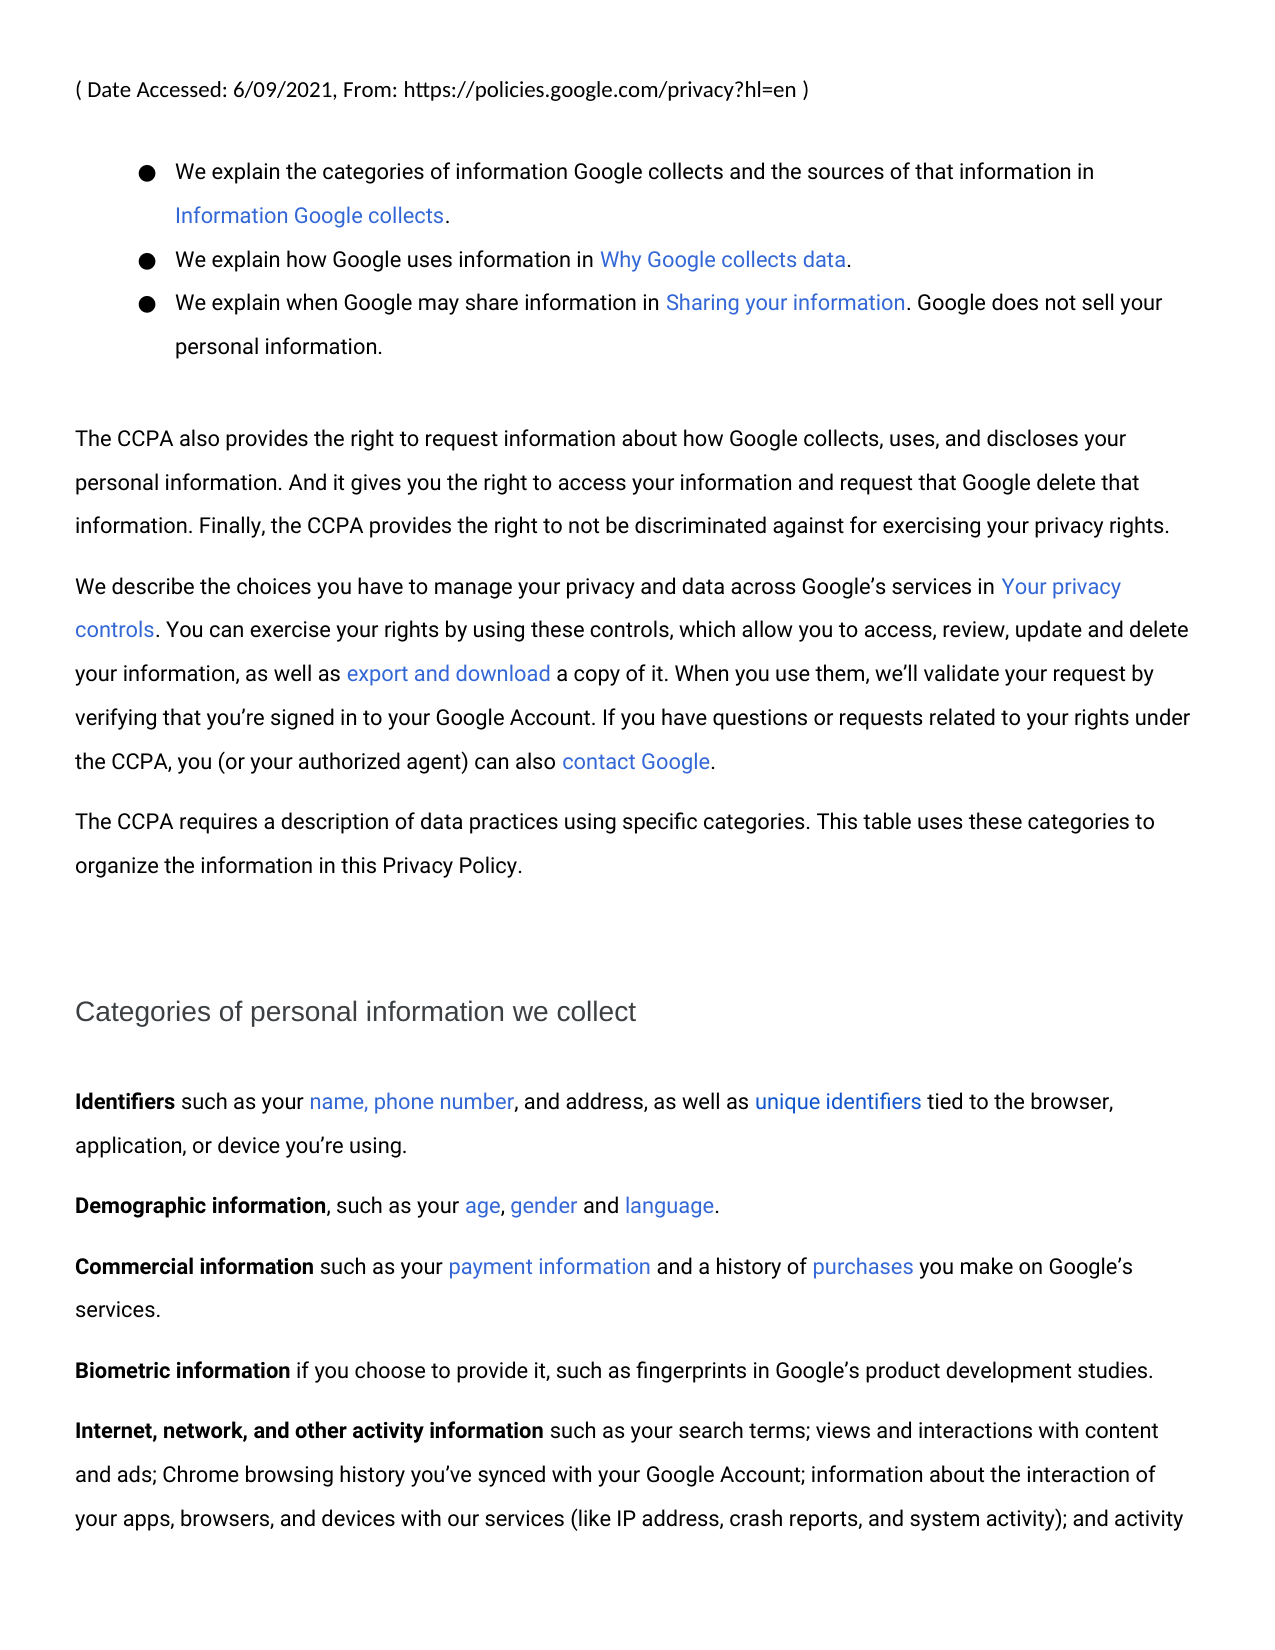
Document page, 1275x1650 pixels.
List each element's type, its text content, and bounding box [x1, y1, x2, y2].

list We explain how Google uses information in Why Google collects data. [137, 216, 1200, 259]
text Commercial information such as your payment information and a history of purchases you make on Google’s services. [75, 1222, 1200, 1323]
list We explain the categories of information Google collects and the sources of that information in Information Google collects. [137, 128, 1200, 216]
list We explain when Google may share information in Sharing your information. Google does not sell your personal information. [137, 259, 1200, 360]
text Biometric information if you choose to provide it, such as fingerprints in Google’s product development studies. [75, 1327, 1200, 1383]
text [75, 1387, 1200, 1531]
text Identifiers such as your name, phone number, and address, as well as unique identifiers tied to the browser, application, or device you’re using. [75, 1058, 1200, 1158]
text Demographic information, such as your age, gender and language. [75, 1162, 1200, 1219]
text The CCPA also provides the right to request information about how Google collects, uses, and discloses your personal information. And it gives you the right to access your information and request that Google delete that information. Finally, the CCPA provides the right to not be discriminated against for exercising your privacy rights. [75, 395, 1200, 539]
text We describe the choices you have to manage your privacy and data across Google’s services in Your privacy controls. You can exercise your rights by using these controls, which allow you to access, review, update and delete your information, as well as export and download a copy of it. When you use them, we’ll validate your request by verifying that you’re signed in to your Google Account. If you have questions or requests related to your rights under the CCPA, you (or your authorized agent) can also contact Google. [75, 543, 1200, 774]
subtitle Categories of personal information we collect [75, 913, 1200, 1027]
text The CCPA requires a description of data practices using specific categories. This table uses these categories to organize the information in this Privacy Policy. [75, 778, 1200, 879]
